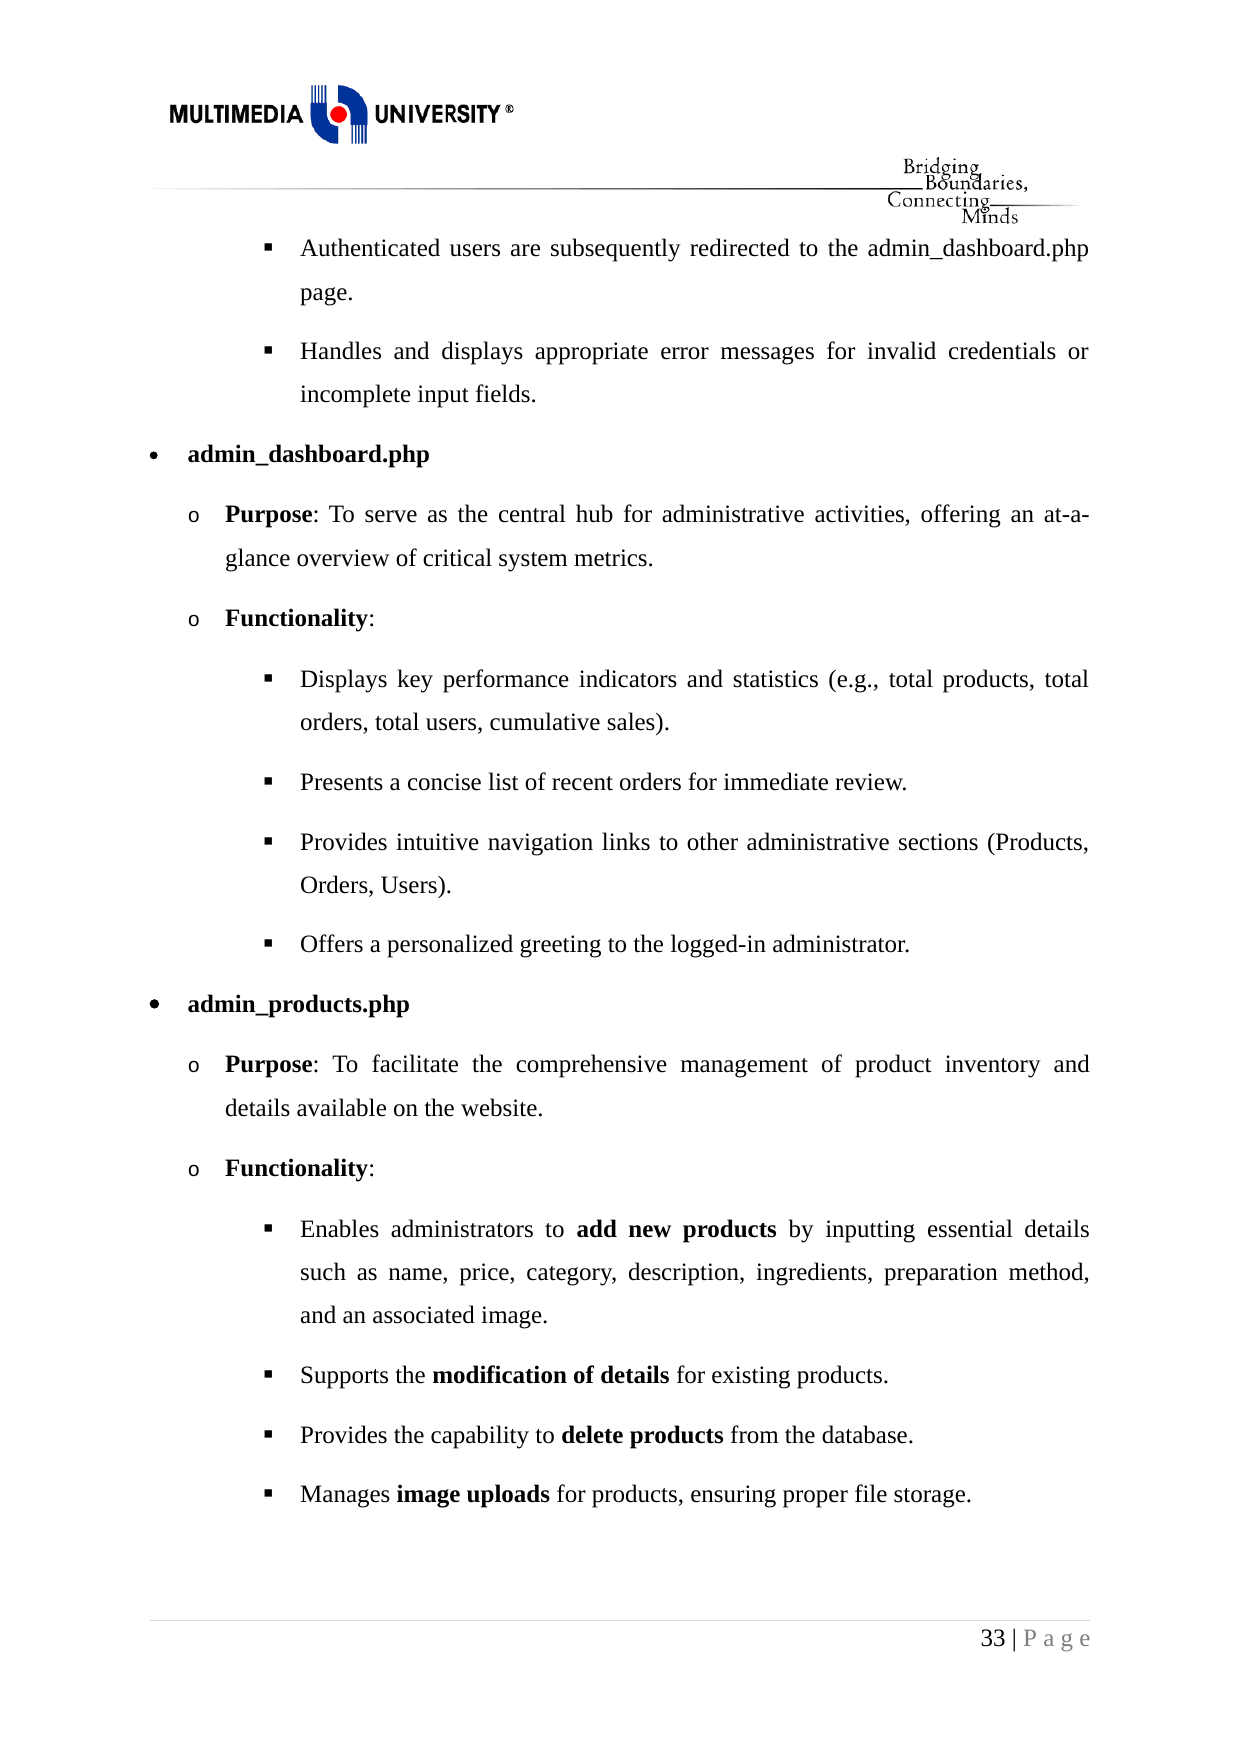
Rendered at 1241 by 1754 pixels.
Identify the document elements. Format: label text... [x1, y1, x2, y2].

list admin_dashboard.php [150, 439, 1090, 468]
list Provides intuitive navigation links to other administrative sections (Products, Orders, Users). [262, 827, 1090, 898]
list Presents a concise list of recent orders for immediate review. [262, 767, 1090, 796]
list Authenticated users are subsequently redirected to the admin_dashboard.php page. [262, 234, 1090, 305]
list Provides the capability to delete products from the database. [262, 1420, 1090, 1448]
list Handles and displays appropriate error messages for invalid credentials or incomplete input fields. [262, 336, 1090, 408]
list Offers a personalized greeting to the logged-in administrator. [262, 929, 1090, 958]
picture [150, 73, 1091, 234]
list Manages image uploads for products, ensuring proper file storage. [262, 1479, 1090, 1508]
list Purpose: To facilitate the comprehensive management of product inventory and details available on the website. [187, 1049, 1090, 1122]
list Enables administrators to add new products by inputting essential details such as name, price, category, description, ingredients, preparation method, and an associated image. [262, 1214, 1090, 1329]
list Purpose: To serve as the central hub for administrative activities, offering an at-a-glance overview of critical system metrics. [187, 499, 1090, 572]
list Functionality: [187, 1153, 1090, 1182]
list Functionality: [187, 603, 1090, 632]
list Displays key performance indicators and statistics (e.g., total products, total orders, total users, cumulative sales). [262, 664, 1090, 736]
list admin_products.php [150, 989, 1090, 1018]
list Supports the modification of details for existing products. [262, 1360, 1090, 1389]
